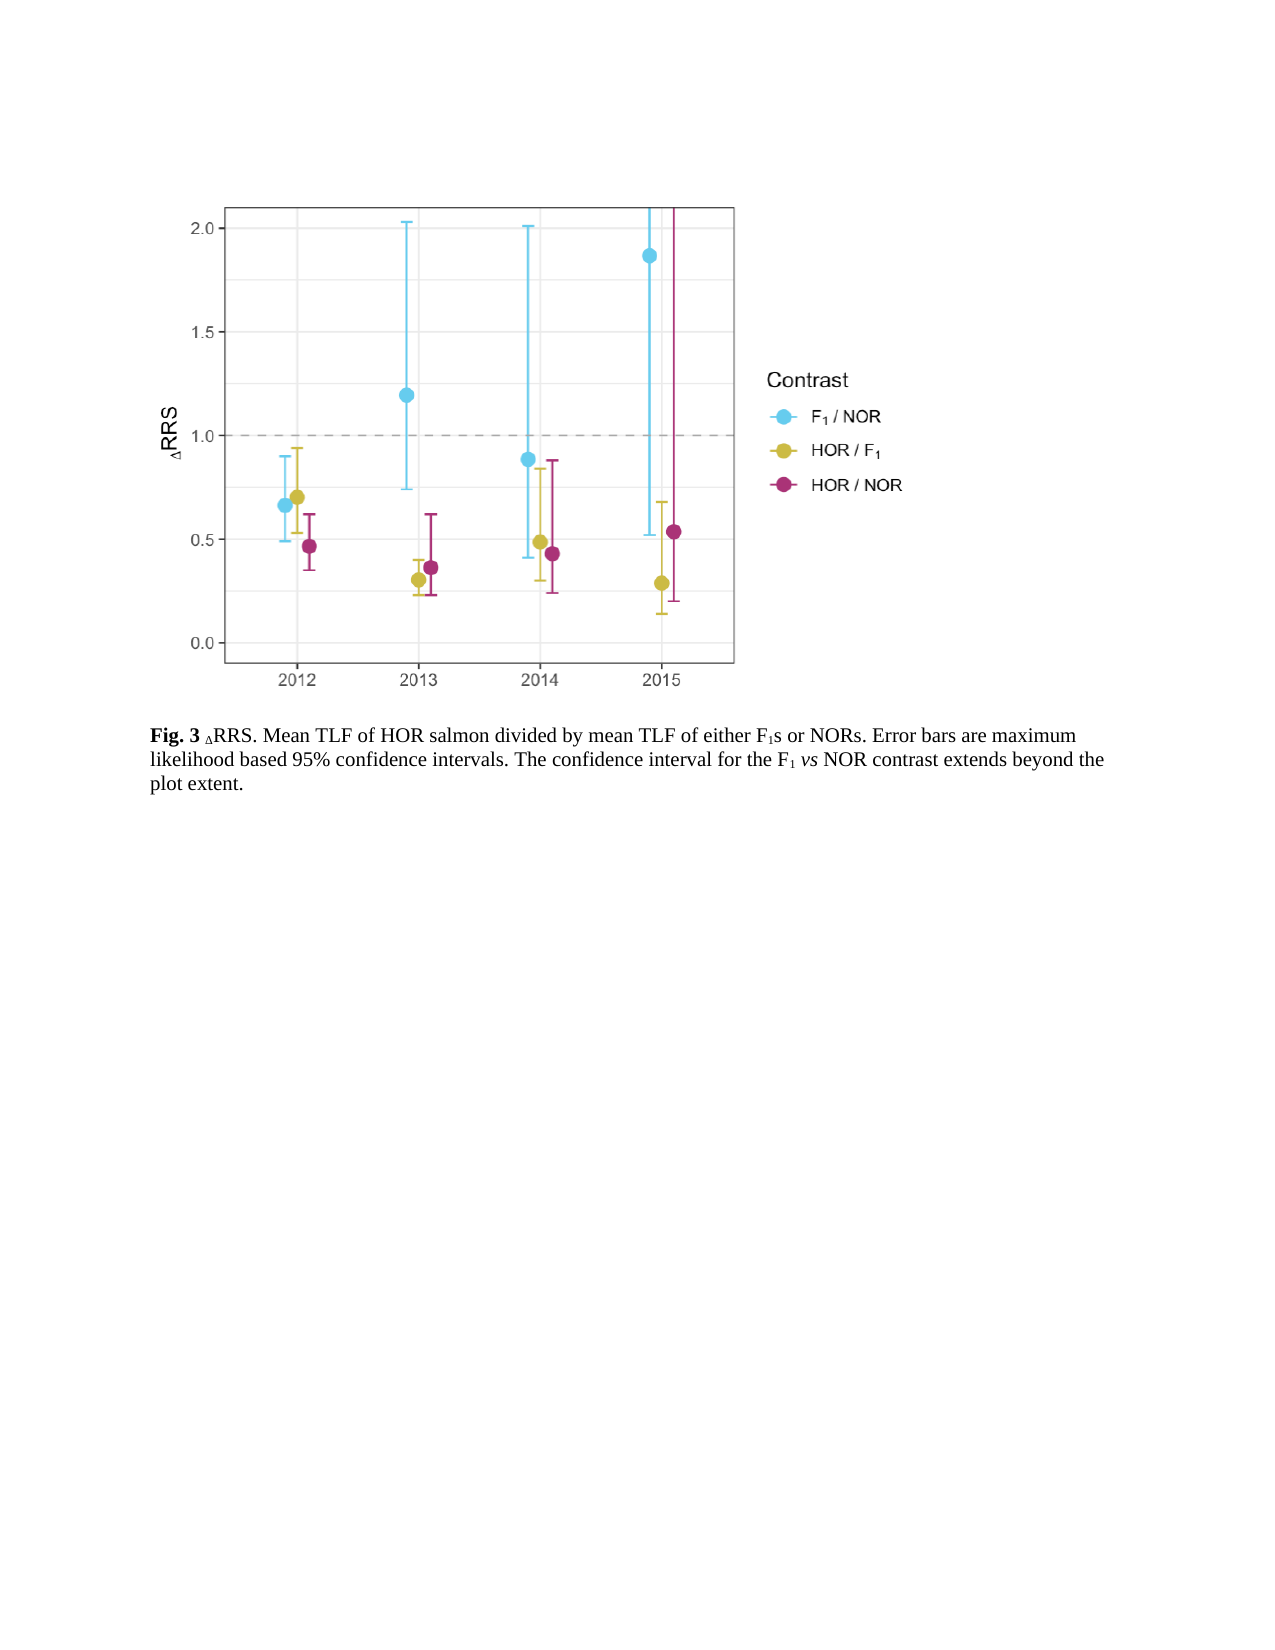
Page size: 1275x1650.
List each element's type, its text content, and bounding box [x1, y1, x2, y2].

text Fig. 3 ΔRRS. Mean TLF of HOR salmon divided by mean TLF of either F1s or NORs. Error bars are maximum likelihood based 95% confidence intervals. The confidence interval for the F1 vs NOR contrast extends beyond the plot extent. [150, 723, 1125, 795]
picture [150, 198, 917, 723]
